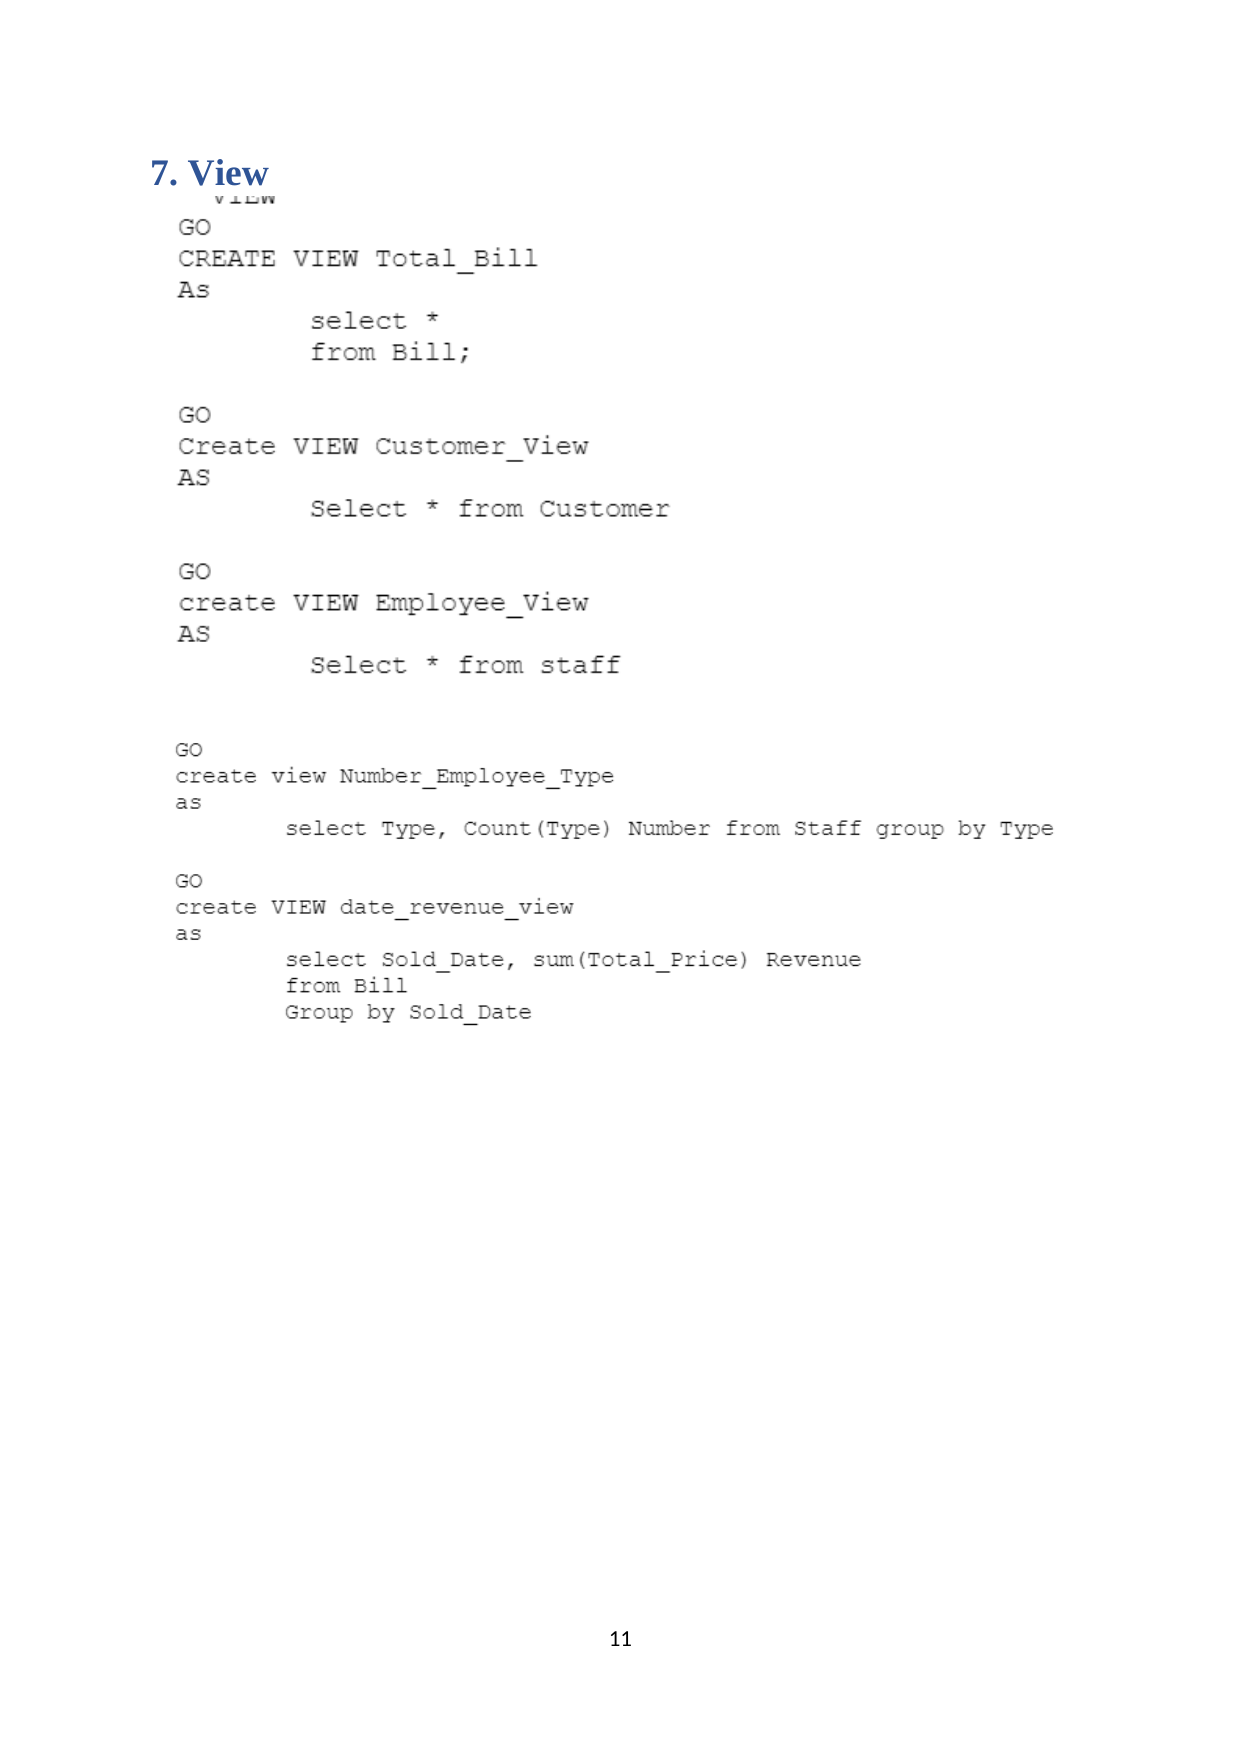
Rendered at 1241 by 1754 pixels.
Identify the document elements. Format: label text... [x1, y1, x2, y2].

subtitle 7. View [150, 150, 1090, 193]
picture [150, 721, 1091, 1041]
picture [150, 196, 719, 703]
